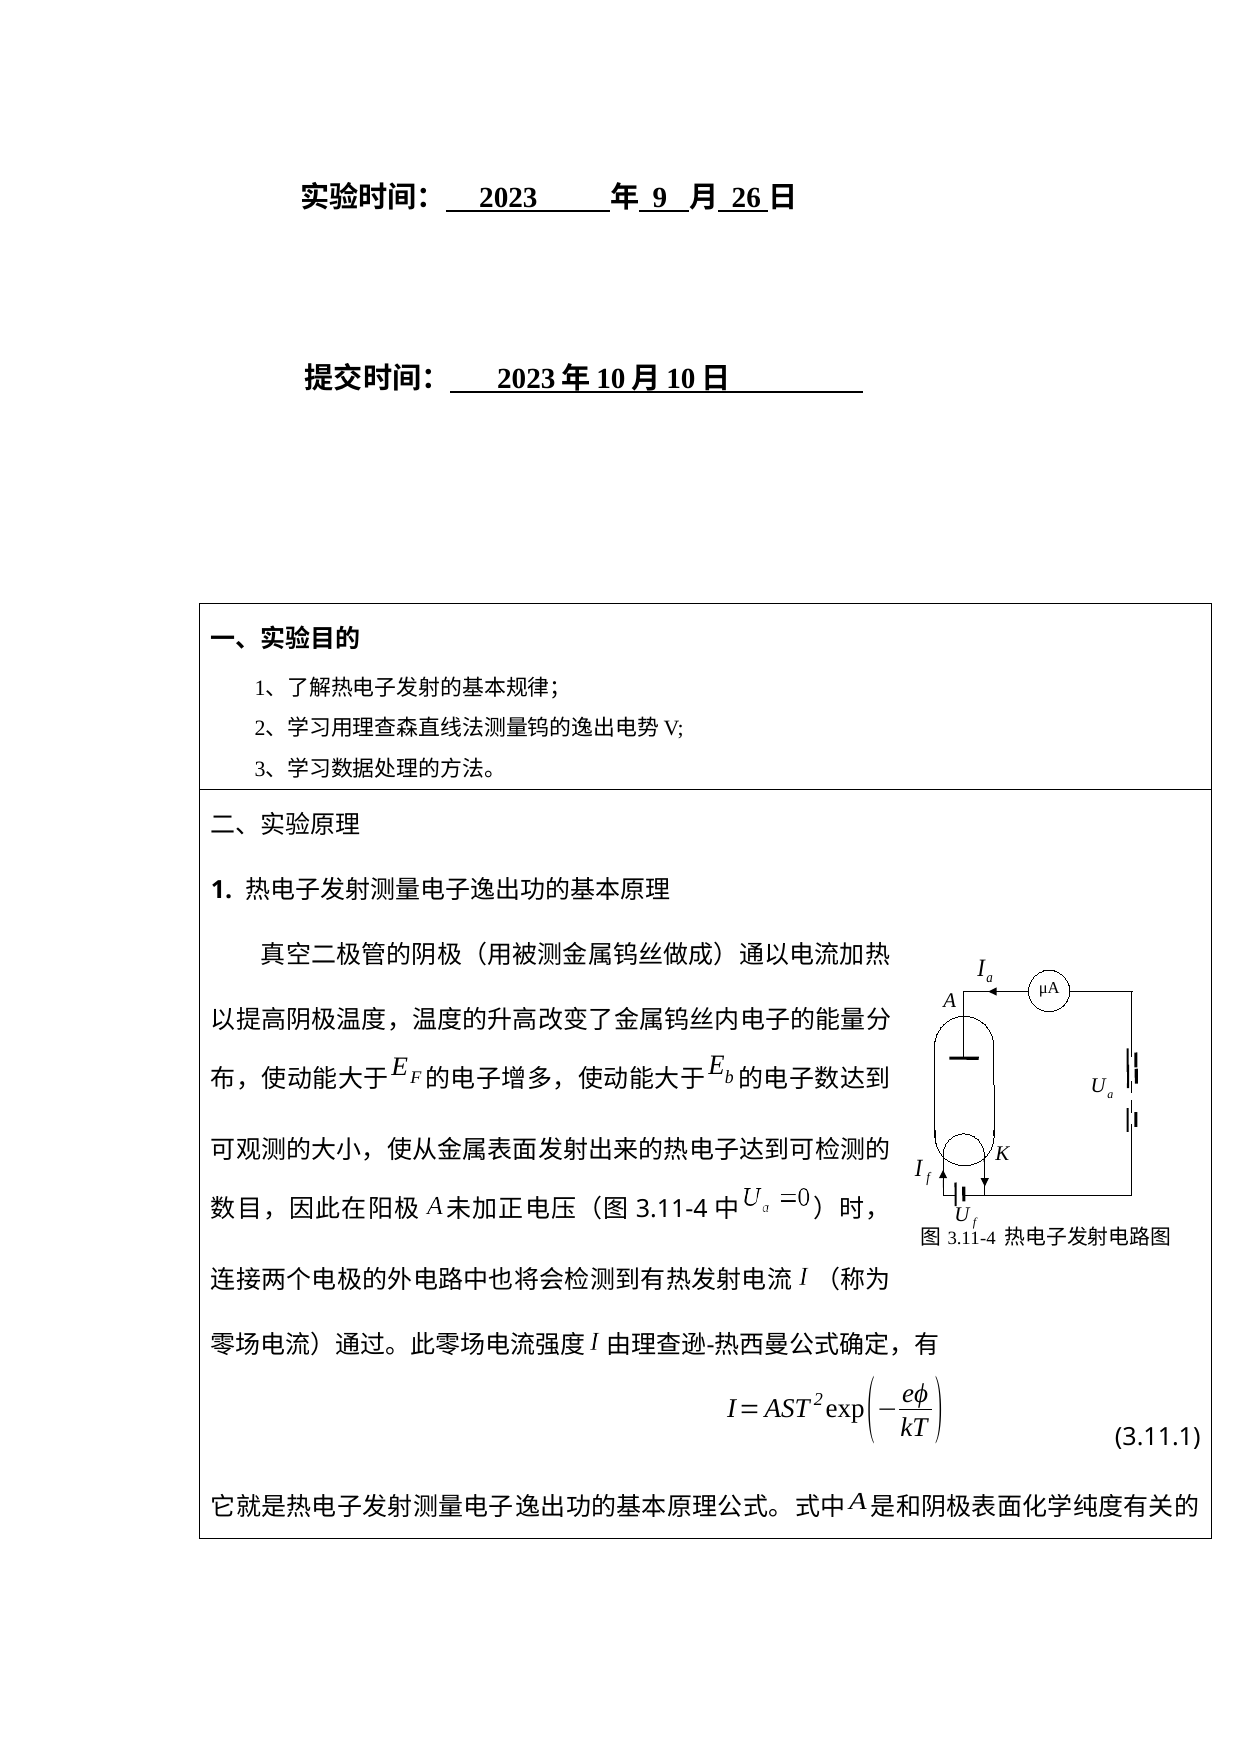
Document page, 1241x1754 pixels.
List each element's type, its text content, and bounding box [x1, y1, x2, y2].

text 实验时间： 2023 年 9 月 26 日 [187, 162, 1053, 227]
table_header 一、实验目的 1、了解热电子发射的基本规律； 2、学习用理查森直线法测量钨的逸出电势V; 3、学习数据处理的方法。 [200, 604, 1211, 789]
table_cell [200, 790, 1211, 1537]
text 提交时间： 2023年10月10日 [187, 343, 1053, 408]
